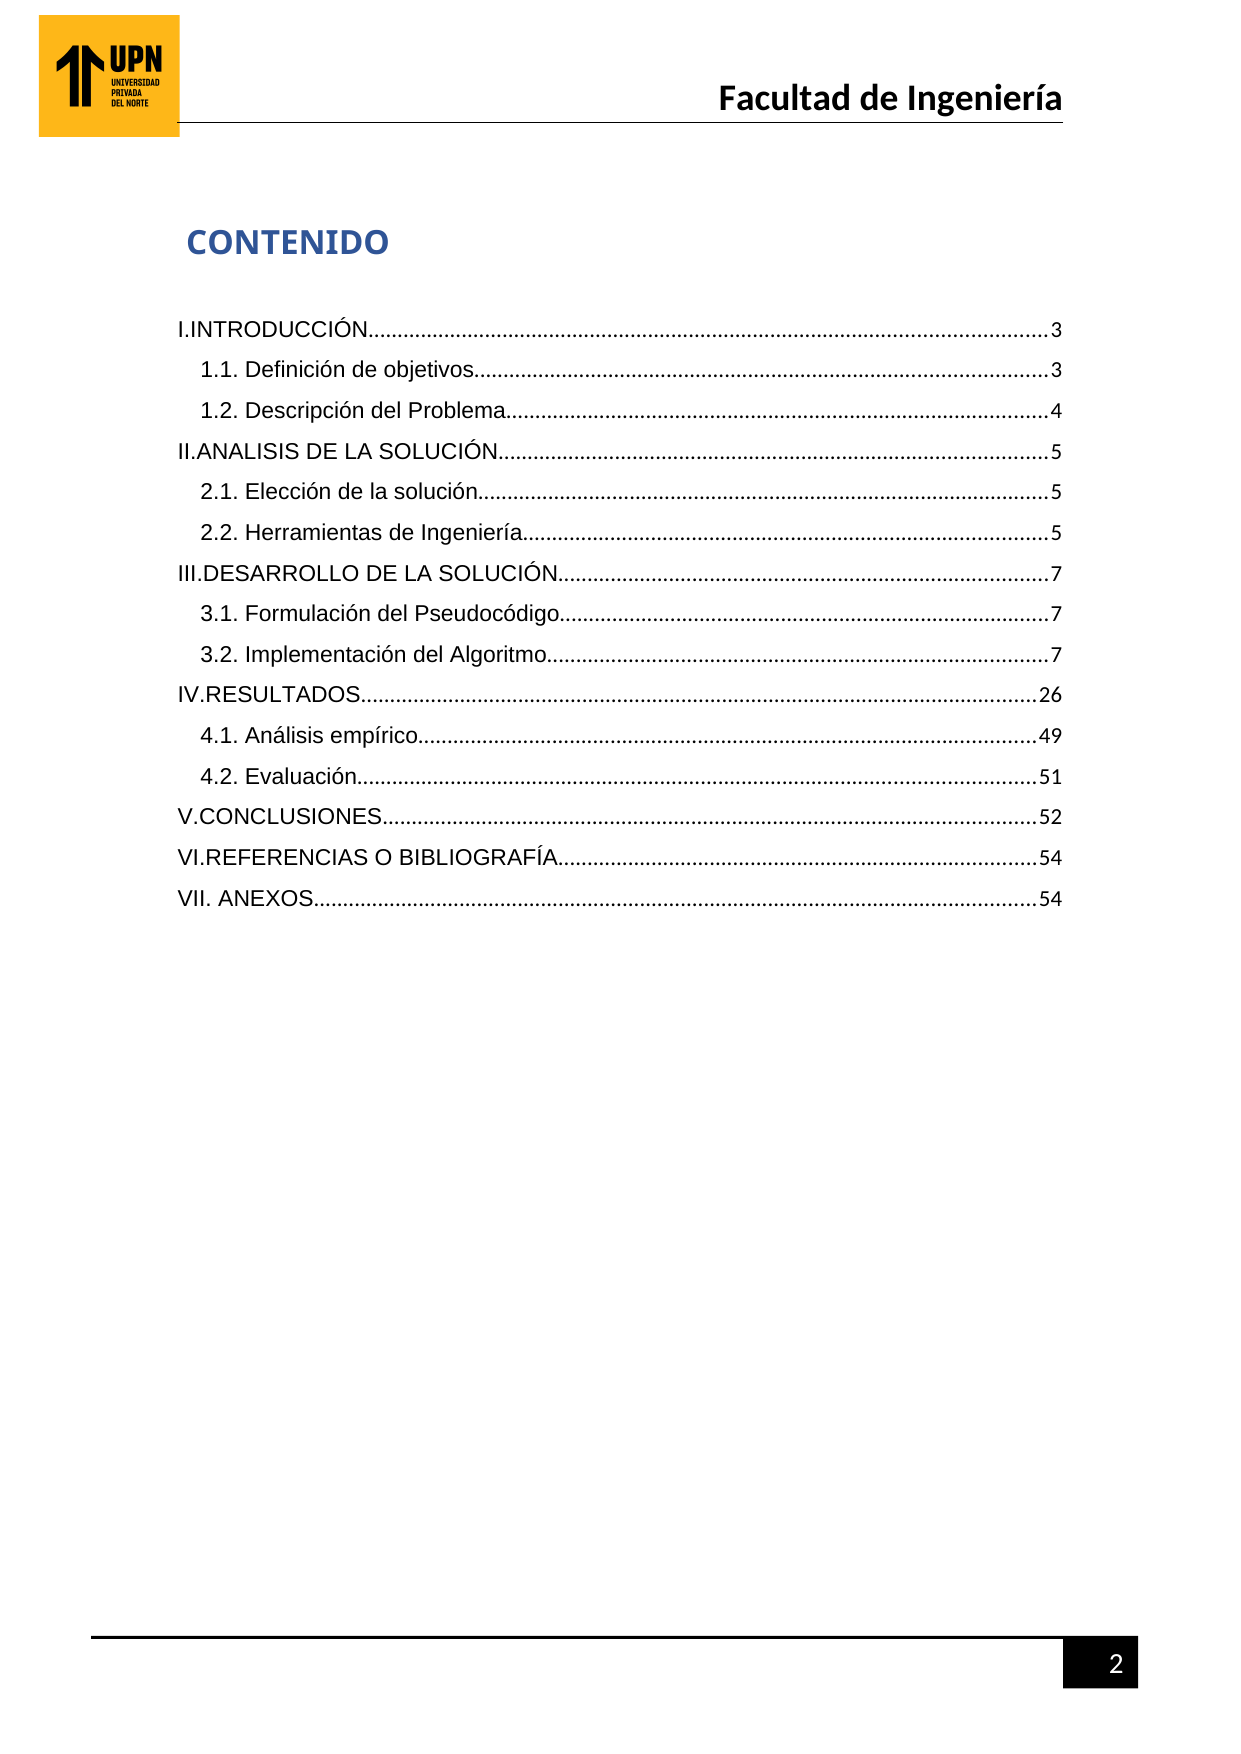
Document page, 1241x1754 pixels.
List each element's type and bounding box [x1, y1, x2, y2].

picture [38, 15, 180, 137]
